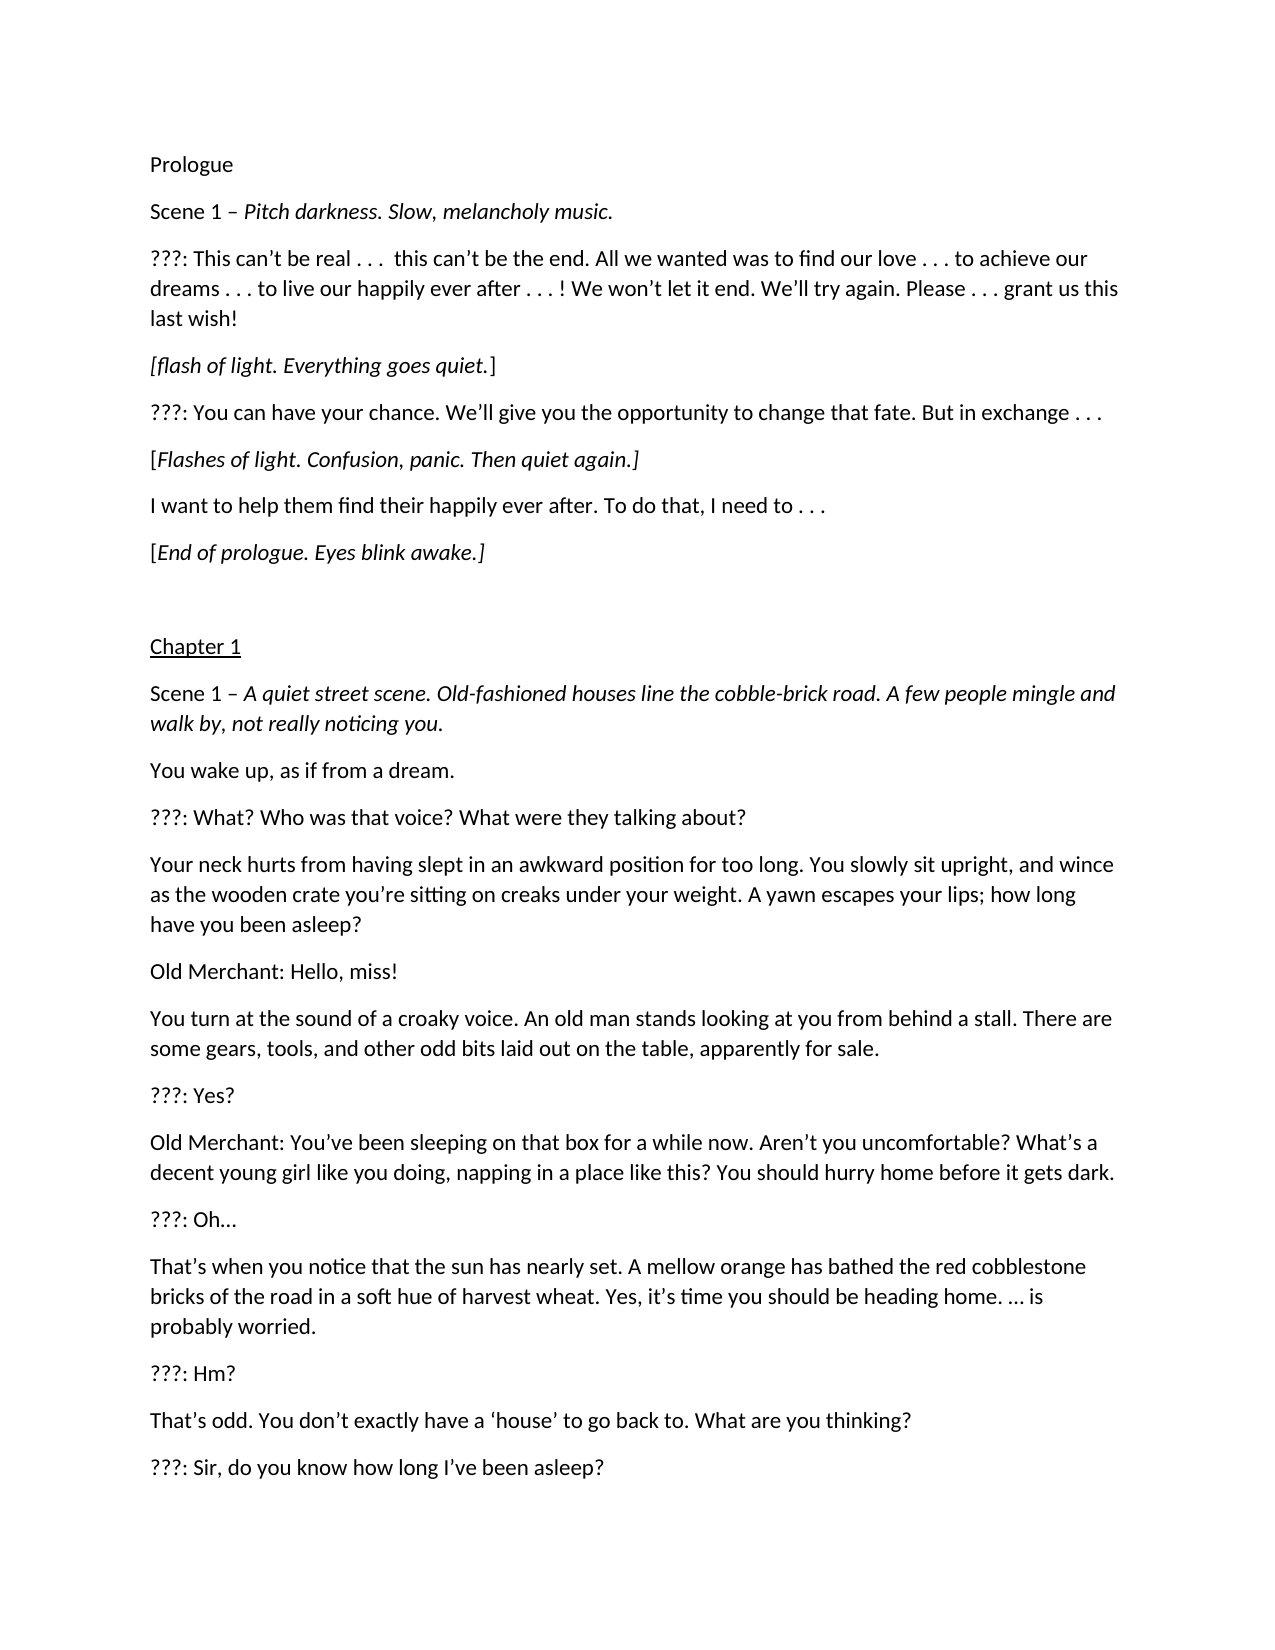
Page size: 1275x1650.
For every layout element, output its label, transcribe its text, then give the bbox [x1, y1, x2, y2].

text ???: Hm? [150, 1359, 1125, 1387]
text ???: Yes? [150, 1081, 1125, 1109]
text Prologue [150, 150, 1125, 178]
text Chapter 1 [150, 632, 1125, 660]
text That’s when you notice that the sun has nearly set. A mellow orange has bathed the red cobblestone bricks of the road in a soft hue of harvest wheat. Yes, it’s time you should be heading home. … is probably worried. [150, 1252, 1125, 1341]
text ???: Sir, do you know how long I’ve been asleep? [150, 1453, 1125, 1481]
text You wake up, as if from a dream. [150, 756, 1125, 784]
text ???: Oh… [150, 1205, 1125, 1233]
text Scene 1 – A quiet street scene. Old-fashioned houses line the cobble-brick road. A few people mingle and walk by, not really noticing you. [150, 679, 1125, 737]
text You turn at the sound of a croaky voice. An old man stands looking at you from behind a stall. There are some gears, tools, and other odd bits laid out on the table, apparently for sale. [150, 1004, 1125, 1062]
text Your neck hurts from having slept in an awkward position for too long. You slowly sit upright, and wince as the wooden crate you’re sitting on creaks under your weight. A yawn escapes your lips; how long have you been asleep? [150, 850, 1125, 938]
text [End of prologue. Eyes blink awake.] [150, 538, 1125, 567]
text I want to help them find their happily ever after. To do that, I need to . . . [150, 492, 1125, 520]
text [Flashes of light. Confusion, panic. Then quiet again.] [150, 445, 1125, 473]
text ???: What? Who was that voice? What were they talking about? [150, 803, 1125, 831]
text That’s odd. You don’t exactly have a ‘house’ to go back to. What are you thinking? [150, 1406, 1125, 1434]
text [flash of light. Everything goes quiet.] [150, 351, 1125, 379]
text Scene 1 – Pitch darkness. Slow, melancholy music. [150, 197, 1125, 225]
text ???: You can have your chance. We’ll give you the opportunity to change that fate. But in exchange . . . [150, 398, 1125, 426]
text Old Merchant: You’ve been sleeping on that box for a while now. Aren’t you uncomfortable? What’s a decent young girl like you doing, napping in a place like this? You should hurry home before it gets dark. [150, 1128, 1125, 1186]
text ???: This can’t be real . . . this can’t be the end. All we wanted was to find our love . . . to achieve our dreams . . . to live our happily ever after . . . ! We won’t let it end. We’ll try again. Please . . . grant us this last wish! [150, 244, 1125, 332]
text Old Merchant: Hello, miss! [150, 957, 1125, 985]
